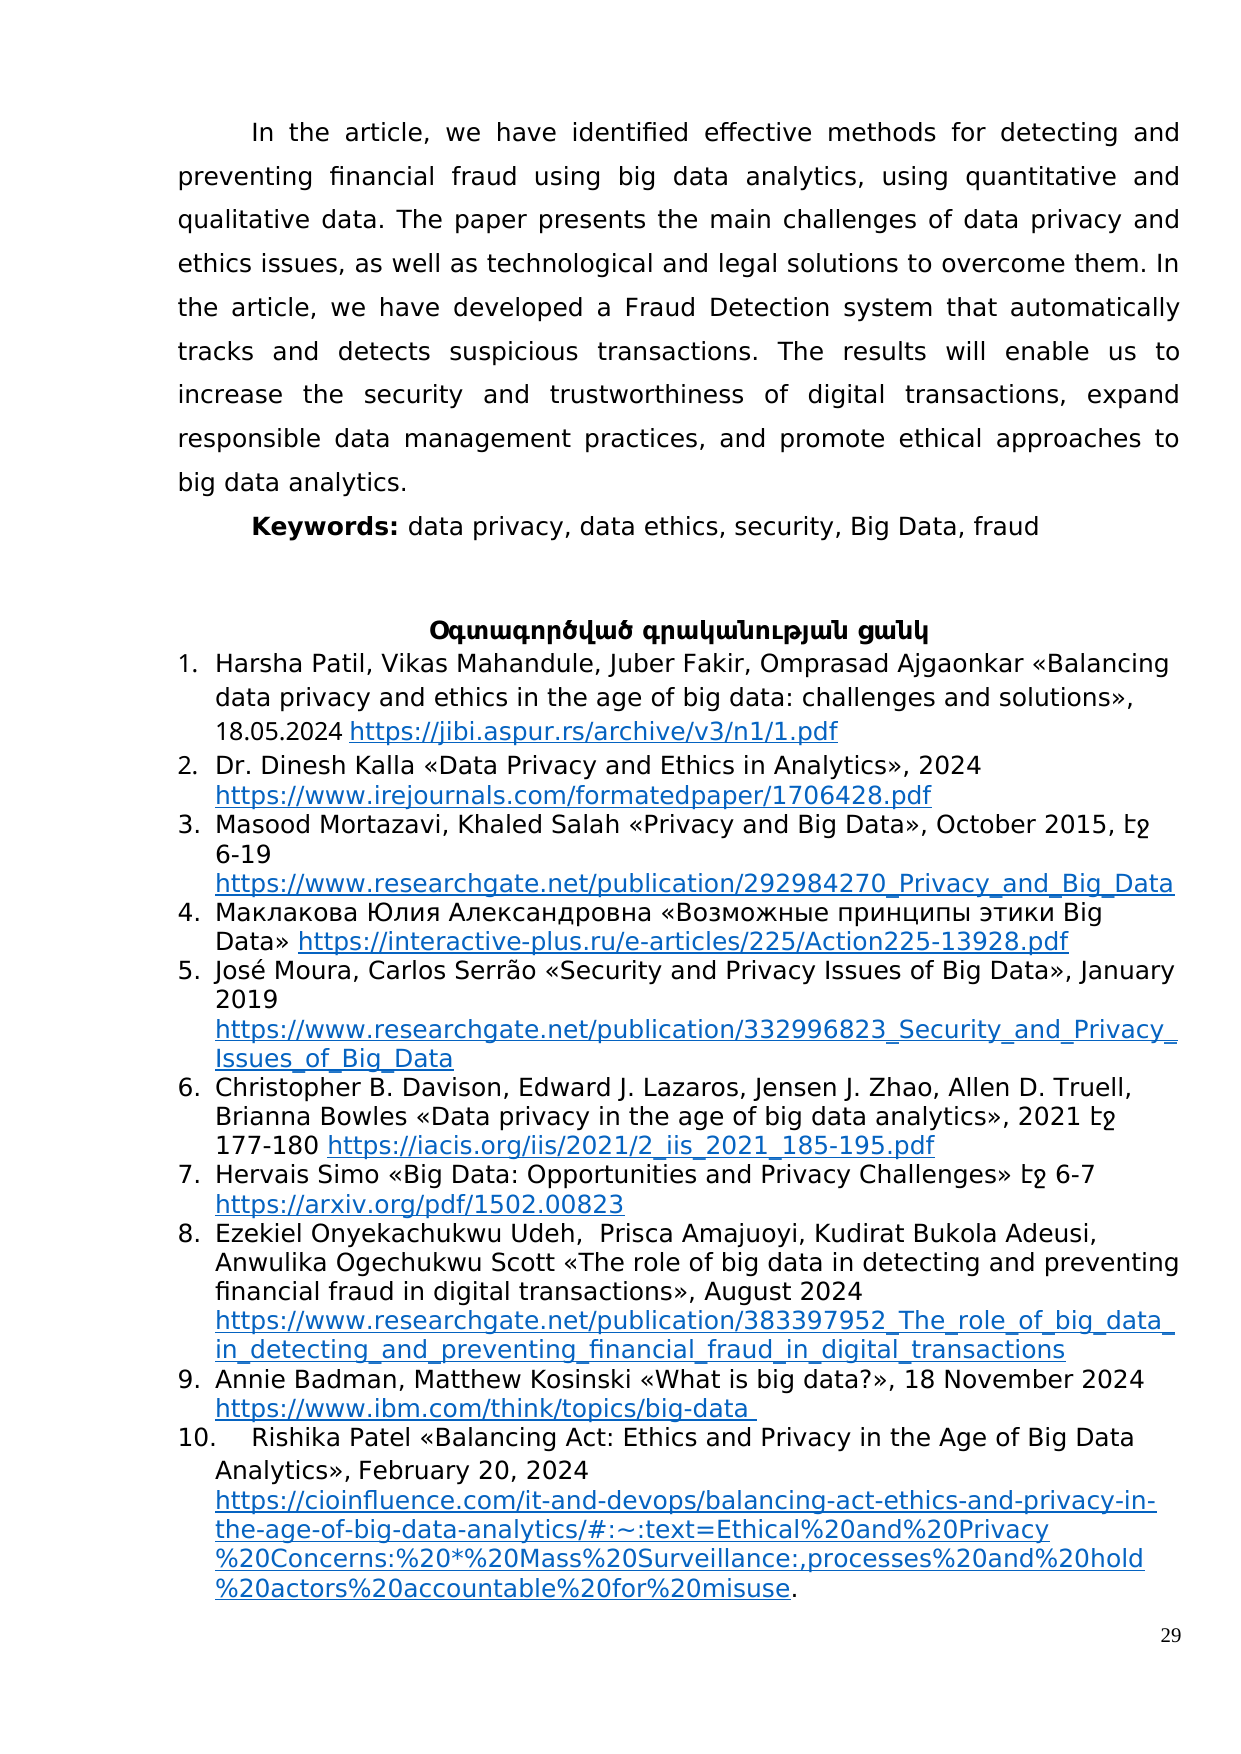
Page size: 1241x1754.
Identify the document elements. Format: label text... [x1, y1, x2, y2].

text Keywords: data privacy, data ethics, security, Big Data, fraud [177, 512, 1181, 541]
list Harsha Patil, Vikas Mahandule, Juber Fakir, Omprasad Ajgaonkar «Balancing data privacy and ethics in the age of big data: challenges and solutions», 18.05.2024 https://jibi.aspur.rs/archive/v3/n1/1.pdf [177, 645, 1181, 747]
list Annie Badman, Matthew Kosinski «What is big data?», 18 November 2024 https://www.ibm.com/think/topics/big-data [177, 1365, 1181, 1423]
text In the article, we have identified effective methods for detecting and preventing financial fraud using big data analytics, using quantitative and qualitative data. The paper presents the main challenges of data privacy and ethics issues, as well as technological and legal solutions to overcome them. In the article, we have developed a Fraud Detection system that automatically tracks and detects suspicious transactions. The results will enable us to increase the security and trustworthiness of digital transactions, expand responsible data management practices, and promote ethical approaches to big data analytics. [177, 118, 1181, 497]
list Masood Mortazavi, Khaled Salah «Privacy and Big Data», October 2015, էջ 6-19 https://www.researchgate.net/publication/292984270_Privacy_and_Big_Data [177, 811, 1181, 898]
list Rishika Patel «Balancing Act: Ethics and Privacy in the Age of Big Data Analytics», February 20, 2024 https://cioinfluence.com/it-and-devops/balancing-act-ethics-and-privacy-in-the-age-of-big-data-analytics/#:~:text=Ethical%20and%20Privacy%20Concerns:%20*%20Mass%20Surveillance:,processes%20and%20hold%20actors%20accountable%20for%20misuse. [177, 1423, 1181, 1603]
list Christopher B. Davison, Edward J. Lazaros, Jensen J. Zhao, Allen D. Truell, Brianna Bowles «Data privacy in the age of big data analytics», 2021 էջ 177-180 https://iacis.org/iis/2021/2_iis_2021_185-195.pdf [177, 1073, 1181, 1161]
list Dr. Dinesh Kalla «Data Privacy and Ethics in Analytics», 2024 https://www.irejournals.com/formatedpaper/1706428.pdf [177, 747, 1181, 811]
list Hervais Simo «Big Data: Opportunities and Privacy Challenges» էջ 6-7 https://arxiv.org/pdf/1502.00823 [177, 1161, 1181, 1219]
list Маклакова Юлия Александровна «Возможные принципы этики Big Data» https://interactive-plus.ru/e-articles/225/Action225-13928.pdf [177, 898, 1181, 956]
list Ezekiel Onyekachukwu Udeh, Prisca Amajuoyi, Kudirat Bukola Adeusi, Anwulika Ogechukwu Scott «The role of big data in detecting and preventing financial fraud in digital transactions», August 2024 https://www.researchgate.net/publication/383397952_The_role_of_big_data_in_detecting_and_preventing_financial_fraud_in_digital_transactions [177, 1219, 1181, 1365]
text Օգտագործված գրականության ցանկ [177, 616, 1181, 645]
list José Moura, Carlos Serrão «Security and Privacy Issues of Big Data», January 2019 https://www.researchgate.net/publication/332996823_Security_and_Privacy_Issues_of_Big_Data [177, 956, 1181, 1073]
